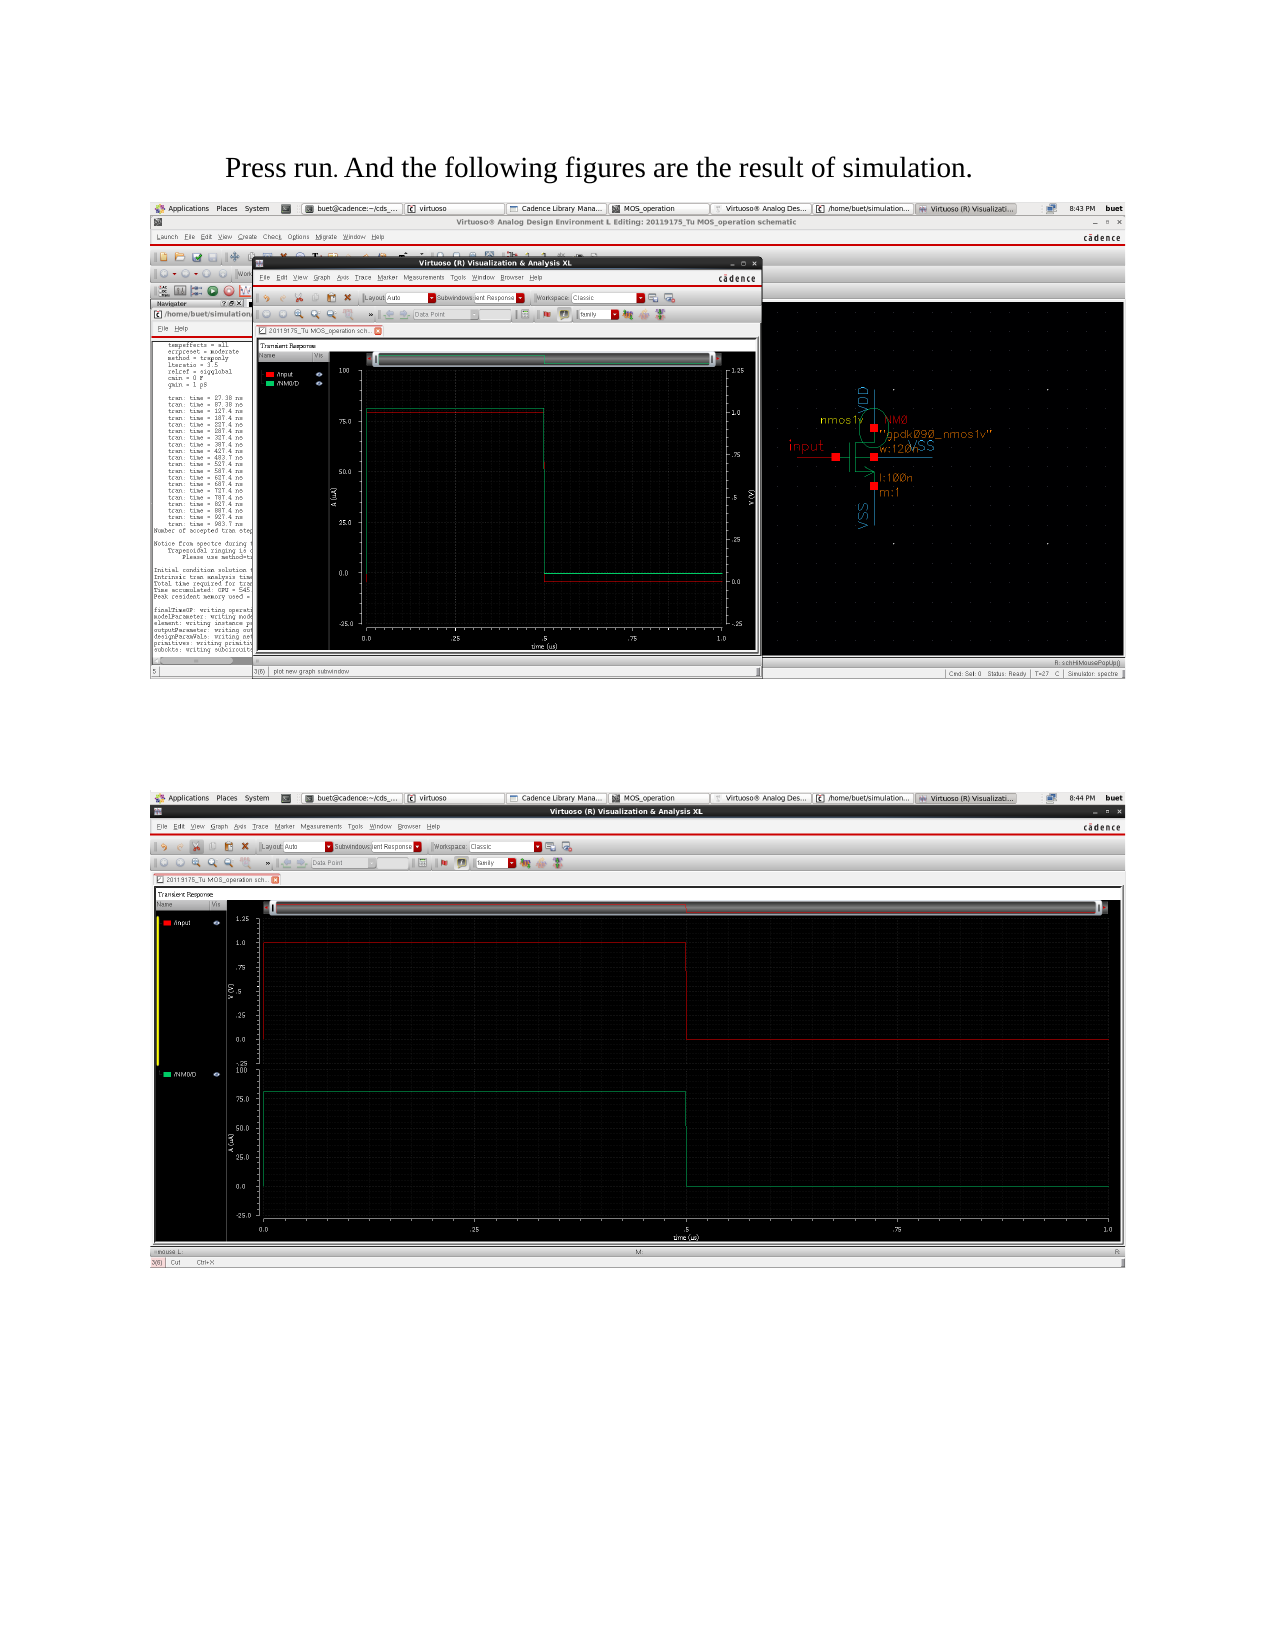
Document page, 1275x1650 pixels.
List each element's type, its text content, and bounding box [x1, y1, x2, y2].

picture [150, 790, 1125, 1268]
text Press run. And the following figures are the result of simulation. [150, 150, 1125, 183]
picture [150, 202, 1125, 679]
